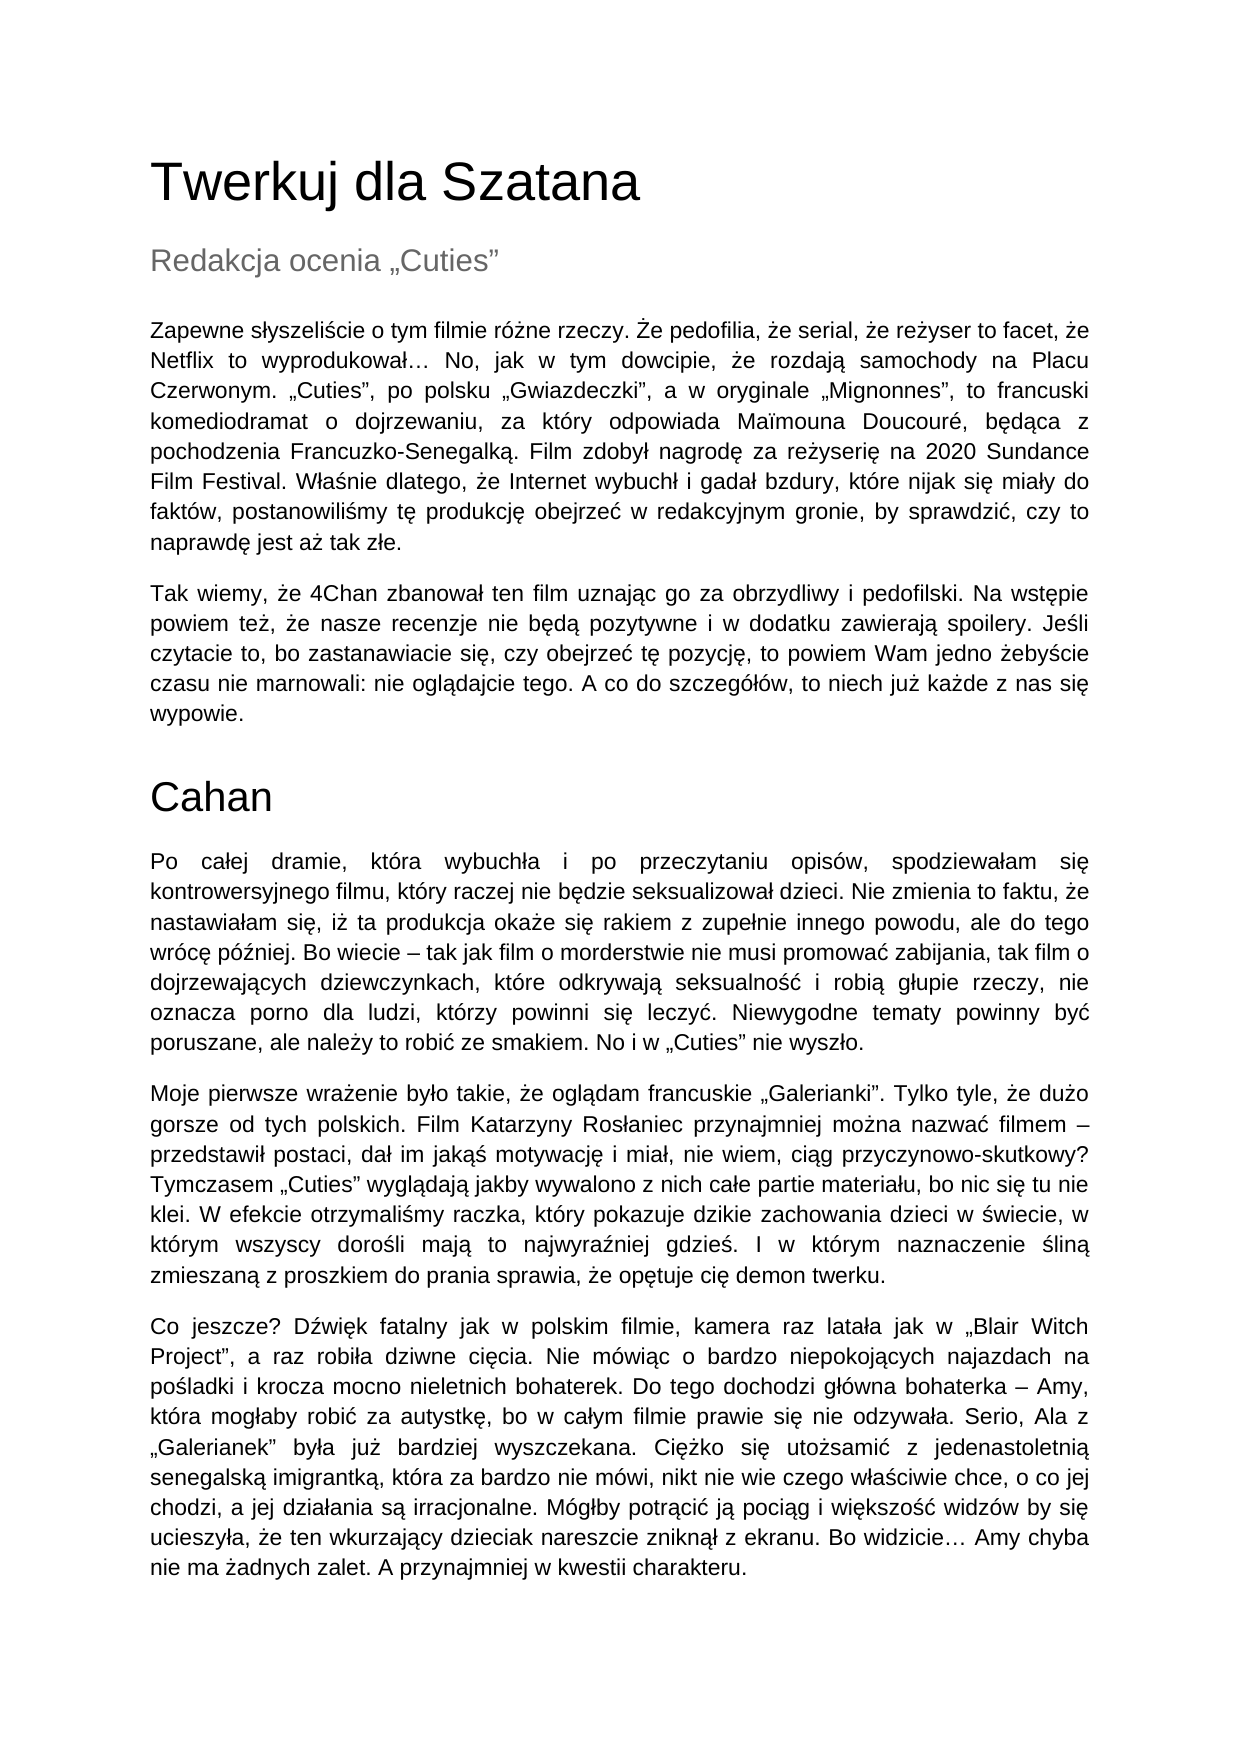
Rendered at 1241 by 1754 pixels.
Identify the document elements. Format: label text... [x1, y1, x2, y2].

text Po całej dramie, która wybuchła i po przeczytaniu opisów, spodziewałam się kontrowersyjnego filmu, który raczej nie będzie seksualizował dzieci. Nie zmienia to faktu, że nastawiałam się, iż ta produkcja okaże się rakiem z zupełnie innego powodu, ale do tego wrócę później. Bo wiecie – tak jak film o morderstwie nie musi promować zabijania, tak film o dojrzewających dziewczynkach, które odkrywają seksualność i robią głupie rzeczy, nie oznacza porno dla ludzi, którzy powinni się leczyć. Niewygodne tematy powinny być poruszane, ale należy to robić ze smakiem. No i w „Cuties” nie wyszło. [150, 848, 1090, 1056]
text Co jeszcze? Dźwięk fatalny jak w polskim filmie, kamera raz latała jak w „Blair Witch Project”, a raz robiła dziwne cięcia. Nie mówiąc o bardzo niepokojących najazdach na pośladki i krocza mocno nieletnich bohaterek. Do tego dochodzi główna bohaterka – Amy, która mogłaby robić za autystkę, bo w całym filmie prawie się nie odzywała. Serio, Ala z „Galerianek” była już bardziej wyszczekana. Ciężko się utożsamić z jedenastoletnią senegalską imigrantką, która za bardzo nie mówi, nikt nie wie czego właściwie chce, o co jej chodzi, a jej działania są irracjonalne. Mógłby potrącić ją pociąg i większość widzów by się ucieszyła, że ten wkurzający dzieciak nareszcie zniknął z ekranu. Bo widzicie… Amy chyba nie ma żadnych zalet. A przynajmniej w kwestii charakteru. [150, 1313, 1090, 1581]
subtitle Cahan [150, 772, 1090, 820]
subtitle Redakcja ocenia „Cuties” [150, 242, 1090, 278]
text Moje pierwsze wrażenie było takie, że oglądam francuskie „Galerianki”. Tylko tyle, że dużo gorsze od tych polskich. Film Katarzyny Rosłaniec przynajmniej można nazwać filmem – przedstawił postaci, dał im jakąś motywację i miał, nie wiem, ciąg przyczynowo-skutkowy? Tymczasem „Cuties” wyglądają jakby wywalono z nich całe partie materiału, bo nic się tu nie klei. W efekcie otrzymaliśmy raczka, który pokazuje dzikie zachowania dzieci w świecie, w którym wszyscy dorośli mają to najwyraźniej gdzieś. I w którym naznaczenie śliną zmieszaną z proszkiem do prania sprawia, że opętuje cię demon twerku. [150, 1080, 1090, 1288]
title Twerkuj dla Szatana [150, 150, 1090, 212]
text Zapewne słyszeliście o tym filmie różne rzeczy. Że pedofilia, że serial, że reżyser to facet, że Netflix to wyprodukował… No, jak w tym dowcipie, że rozdają samochody na Placu Czerwonym. „Cuties”, po polsku „Gwiazdeczki”, a w oryginale „Mignonnes”, to francuski komediodramat o dojrzewaniu, za który odpowiada Maïmouna Doucouré, będąca z pochodzenia Francuzko-Senegalką. Film zdobył nagrodę za reżyserię na 2020 Sundance Film Festival. Właśnie dlatego, że Internet wybuchł i gadał bzdury, które nijak się miały do faktów, postanowiliśmy tę produkcję obejrzeć w redakcyjnym gronie, by sprawdzić, czy to naprawdę jest aż tak złe. [150, 317, 1090, 555]
text Tak wiemy, że 4Chan zbanował ten film uznając go za obrzydliwy i pedofilski. Na wstępie powiem też, że nasze recenzje nie będą pozytywne i w dodatku zawierają spoilery. Jeśli czytacie to, bo zastanawiacie się, czy obejrzeć tę pozycję, to powiem Wam jedno żebyście czasu nie marnowali: nie oglądajcie tego. A co do szczegółów, to niech już każde z nas się wypowie. [150, 579, 1090, 727]
